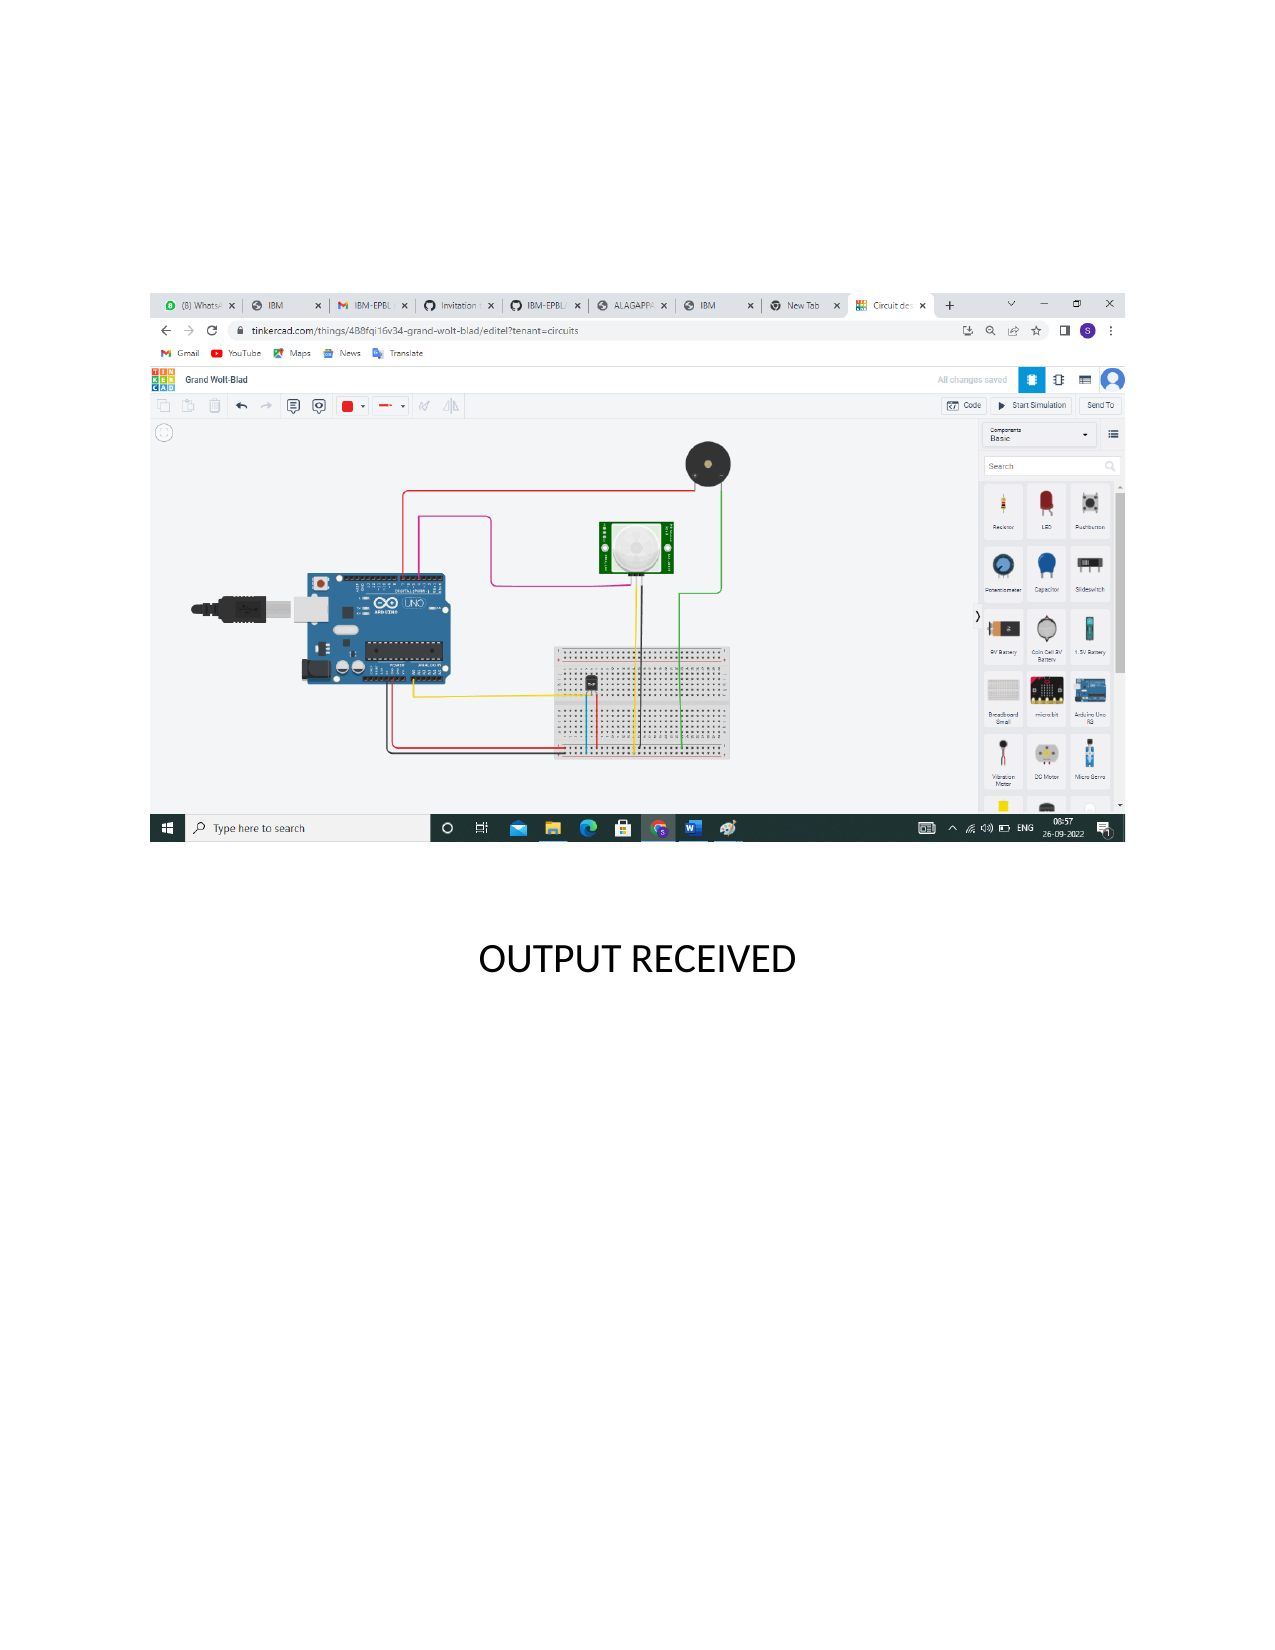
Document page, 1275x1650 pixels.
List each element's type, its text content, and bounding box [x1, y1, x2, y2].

picture [150, 293, 1125, 842]
text OUTPUT RECEIVED [150, 932, 1125, 982]
